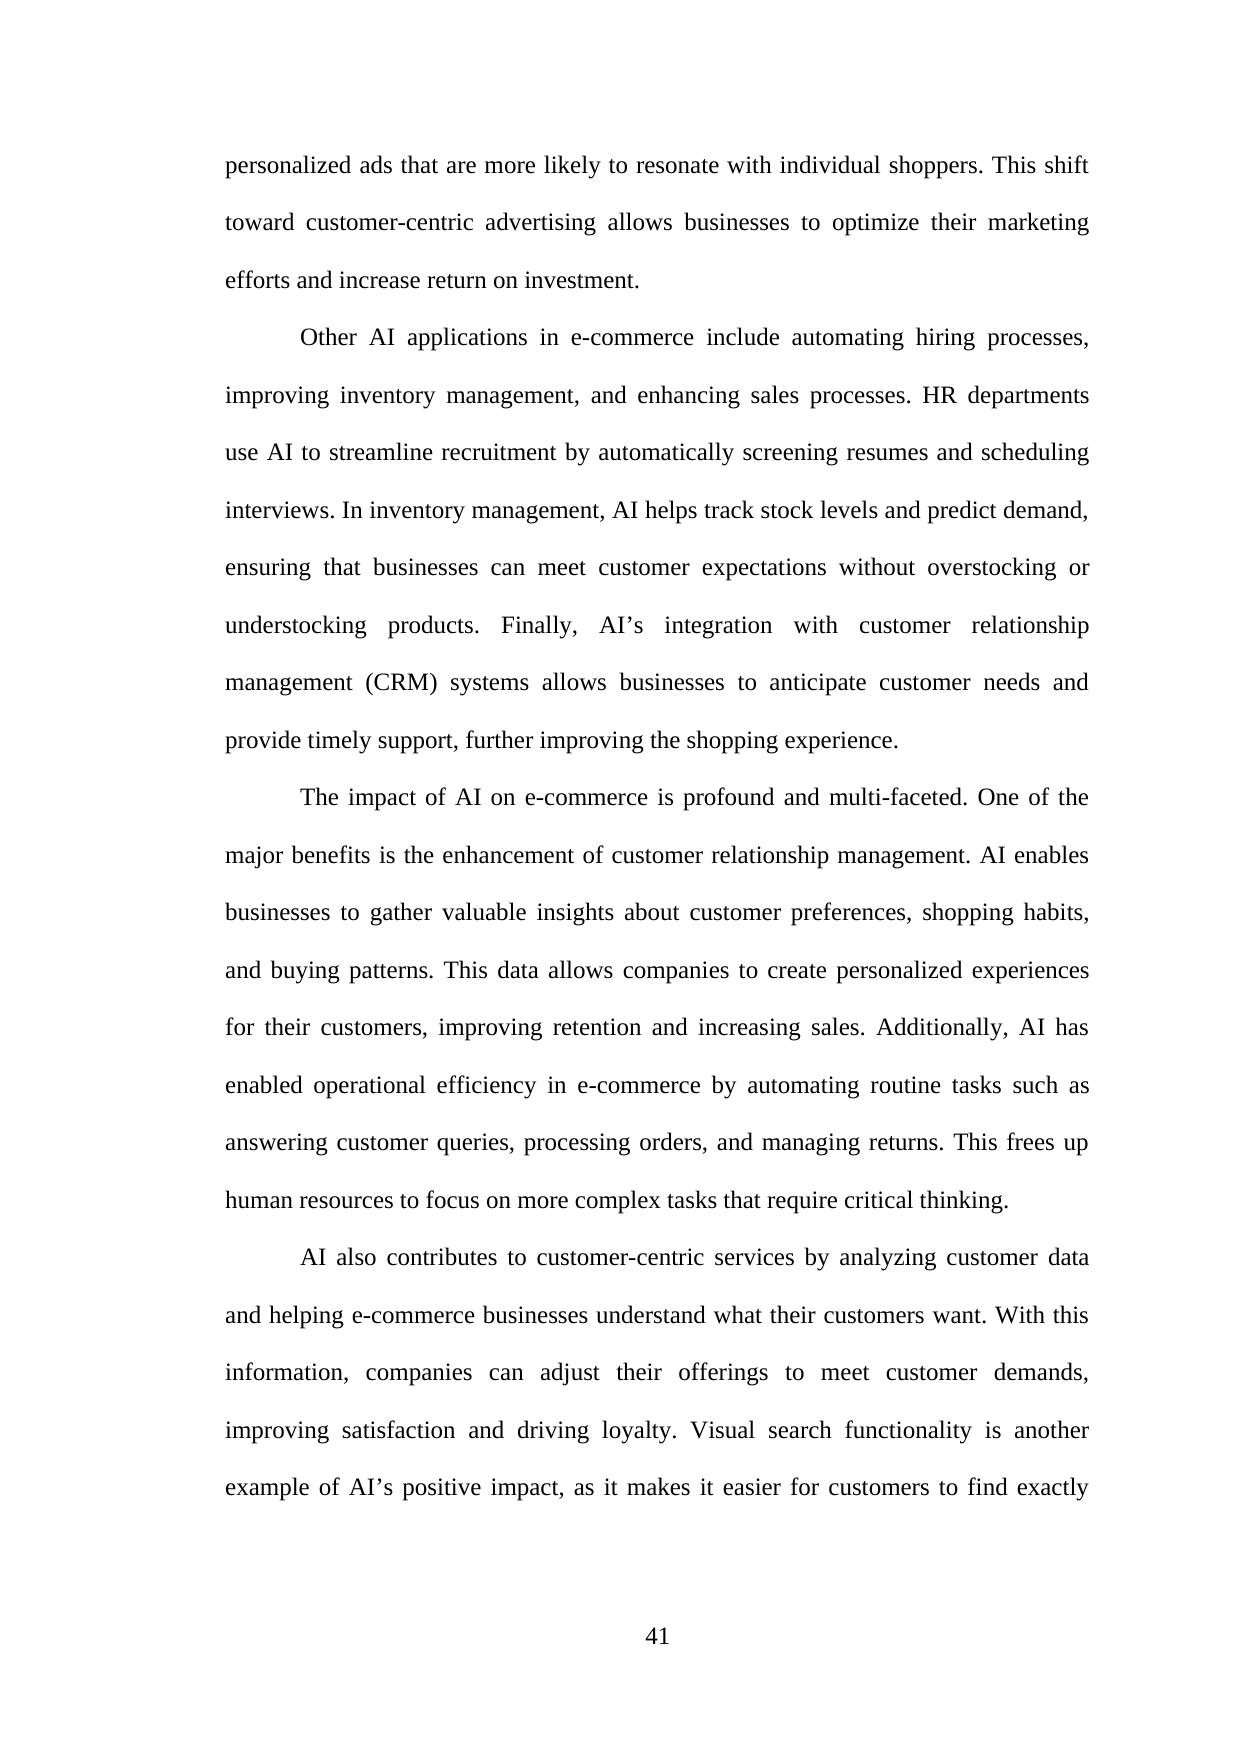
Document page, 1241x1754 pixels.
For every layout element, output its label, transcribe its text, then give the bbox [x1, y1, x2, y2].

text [225, 1242, 1090, 1501]
text The impact of AI on e-commerce is profound and multi-faceted. One of the major benefits is the enhancement of customer relationship management. AI enables businesses to gather valuable insights about customer preferences, shopping habits, and buying patterns. This data allows companies to create personalized experiences for their customers, improving retention and increasing sales. Additionally, AI has enabled operational efficiency in e-commerce by automating routine tasks such as answering customer queries, processing orders, and managing returns. This frees up human resources to focus on more complex tasks that require critical thinking. [225, 782, 1090, 1214]
text Other AI applications in e-commerce include automating hiring processes, improving inventory management, and enhancing sales processes. HR departments use AI to streamline recruitment by automatically screening resumes and scheduling interviews. In inventory management, AI helps track stock levels and predict demand, ensuring that businesses can meet customer expectations without overstocking or understocking products. Finally, AI’s integration with customer relationship management (CRM) systems allows businesses to anticipate customer needs and provide timely support, further improving the shopping experience. [225, 322, 1090, 754]
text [225, 150, 1090, 294]
